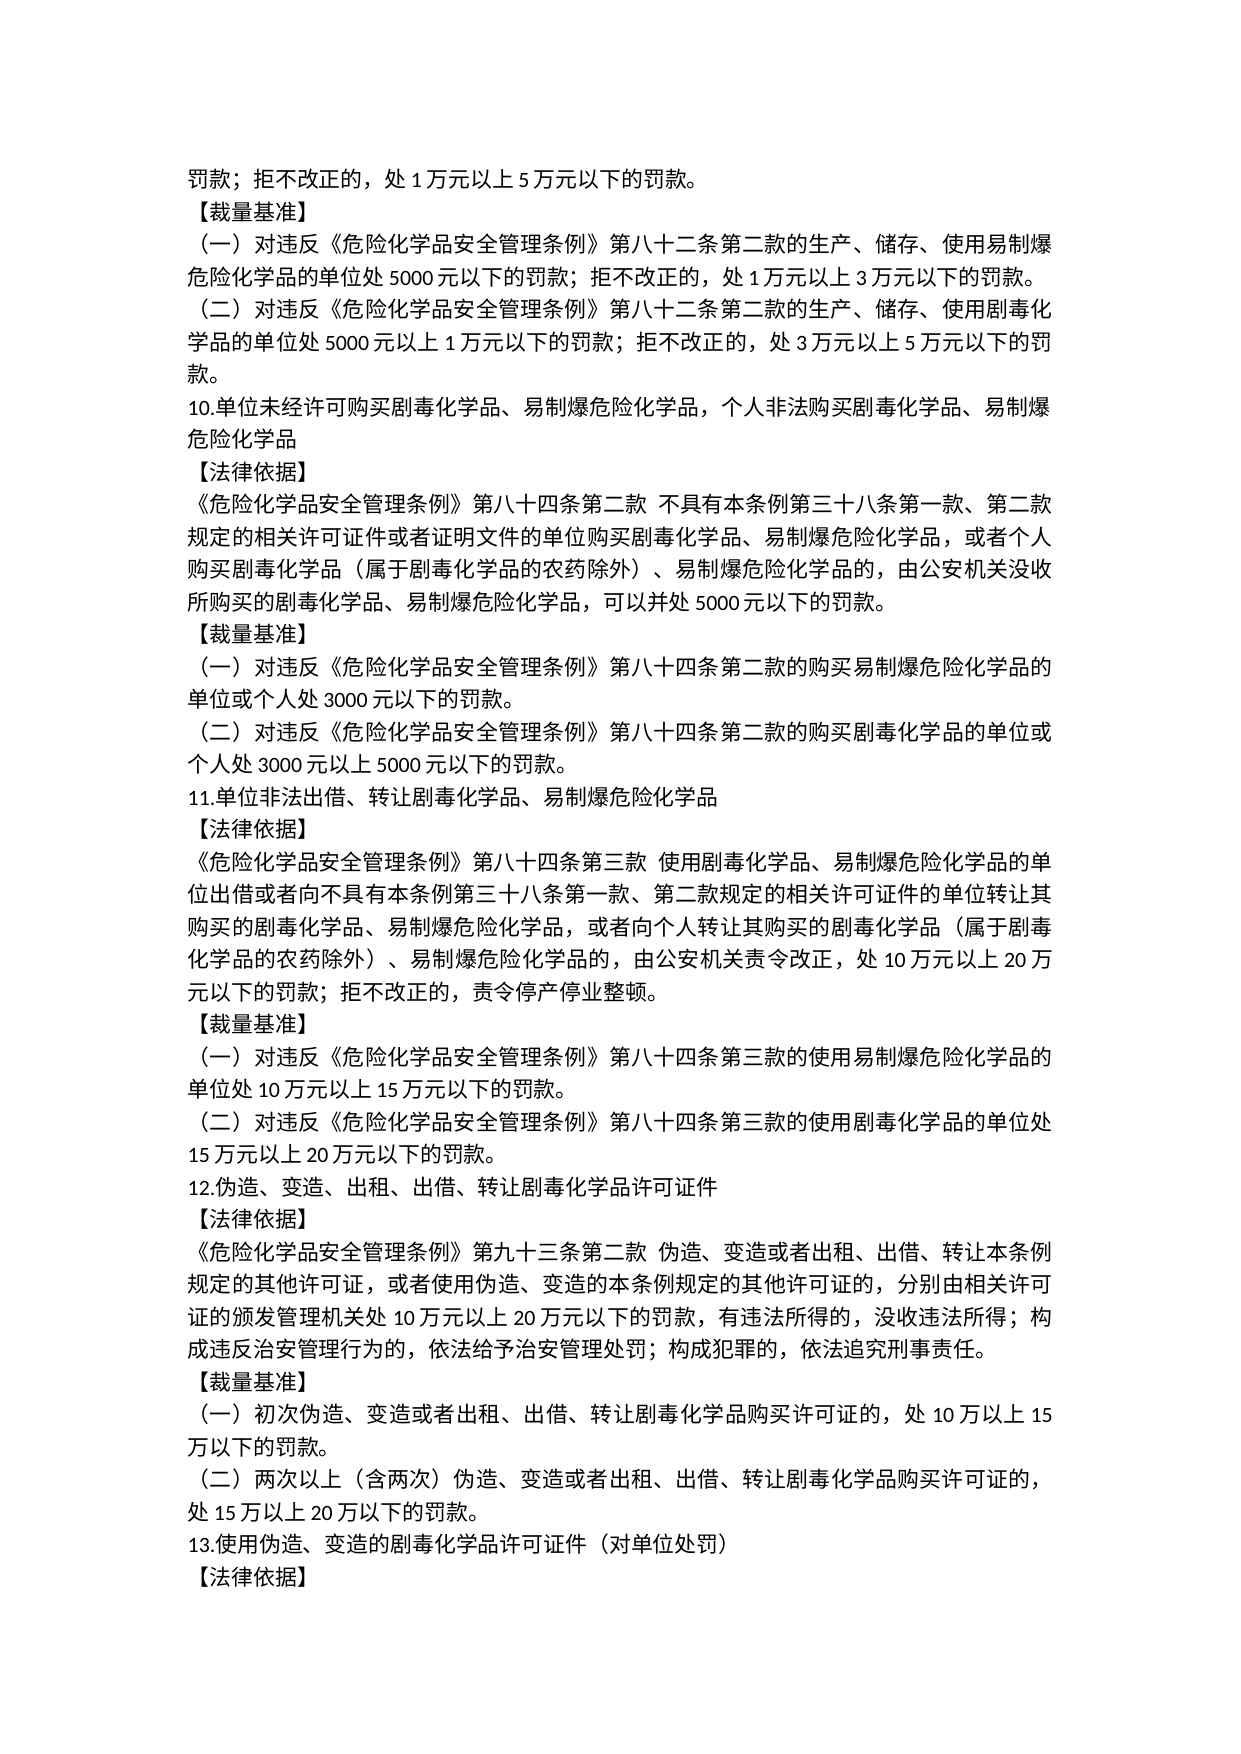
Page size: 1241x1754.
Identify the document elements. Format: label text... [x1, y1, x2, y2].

text 【裁量基准】 [187, 194, 1053, 227]
text （二）两次以上（含两次）伪造、变造或者出租、出借、转让剧毒化学品购买许可证的，处15万以上20万以下的罚款。 [187, 1462, 1053, 1527]
text 《危险化学品安全管理条例》第八十四条第二款 不具有本条例第三十八条第一款、第二款规定的相关许可证件或者证明文件的单位购买剧毒化学品、易制爆危险化学品，或者个人购买剧毒化学品（属于剧毒化学品的农药除外）、易制爆危险化学品的，由公安机关没收所购买的剧毒化学品、易制爆危险化学品，可以并处5000元以下的罚款。 [187, 487, 1053, 617]
text 【裁量基准】 [187, 1364, 1053, 1397]
text （一）对违反《危险化学品安全管理条例》第八十四条第二款的购买易制爆危险化学品的单位或个人处3000元以下的罚款。 [187, 649, 1053, 714]
text （二）对违反《危险化学品安全管理条例》第八十四条第三款的使用剧毒化学品的单位处15万元以上20万元以下的罚款。 [187, 1104, 1053, 1169]
text （二）对违反《危险化学品安全管理条例》第八十二条第二款的生产、储存、使用剧毒化学品的单位处5000元以上1万元以下的罚款；拒不改正的，处3万元以上5万元以下的罚款。 [187, 292, 1053, 389]
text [187, 162, 1053, 194]
text 11.单位非法出借、转让剧毒化学品、易制爆危险化学品 [187, 779, 1053, 812]
text （一）初次伪造、变造或者出租、出借、转让剧毒化学品购买许可证的，处10万以上15万以下的罚款。 [187, 1397, 1053, 1462]
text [187, 1234, 1053, 1364]
text 【法律依据】 [187, 1559, 1053, 1592]
text 【法律依据】 [187, 454, 1053, 487]
text 【裁量基准】 [187, 617, 1053, 649]
text 《危险化学品安全管理条例》第八十四条第三款 使用剧毒化学品、易制爆危险化学品的单位出借或者向不具有本条例第三十八条第一款、第二款规定的相关许可证件的单位转让其购买的剧毒化学品、易制爆危险化学品，或者向个人转让其购买的剧毒化学品（属于剧毒化学品的农药除外）、易制爆危险化学品的，由公安机关责令改正，处10万元以上20万元以下的罚款；拒不改正的，责令停产停业整顿。 [187, 844, 1053, 1007]
text （一）对违反《危险化学品安全管理条例》第八十四条第三款的使用易制爆危险化学品的单位处10万元以上15万元以下的罚款。 [187, 1039, 1053, 1104]
text 10.单位未经许可购买剧毒化学品、易制爆危险化学品，个人非法购买剧毒化学品、易制爆危险化学品 [187, 389, 1053, 454]
text 【裁量基准】 [187, 1007, 1053, 1039]
text 【法律依据】 [187, 1202, 1053, 1234]
text 【法律依据】 [187, 812, 1053, 844]
text 13.使用伪造、变造的剧毒化学品许可证件（对单位处罚） [187, 1527, 1053, 1559]
text 12.伪造、变造、出租、出借、转让剧毒化学品许可证件 [187, 1169, 1053, 1202]
text （二）对违反《危险化学品安全管理条例》第八十四条第二款的购买剧毒化学品的单位或个人处3000元以上5000元以下的罚款。 [187, 714, 1053, 779]
text （一）对违反《危险化学品安全管理条例》第八十二条第二款的生产、储存、使用易制爆危险化学品的单位处5000元以下的罚款；拒不改正的，处1万元以上3万元以下的罚款。 [187, 227, 1053, 292]
